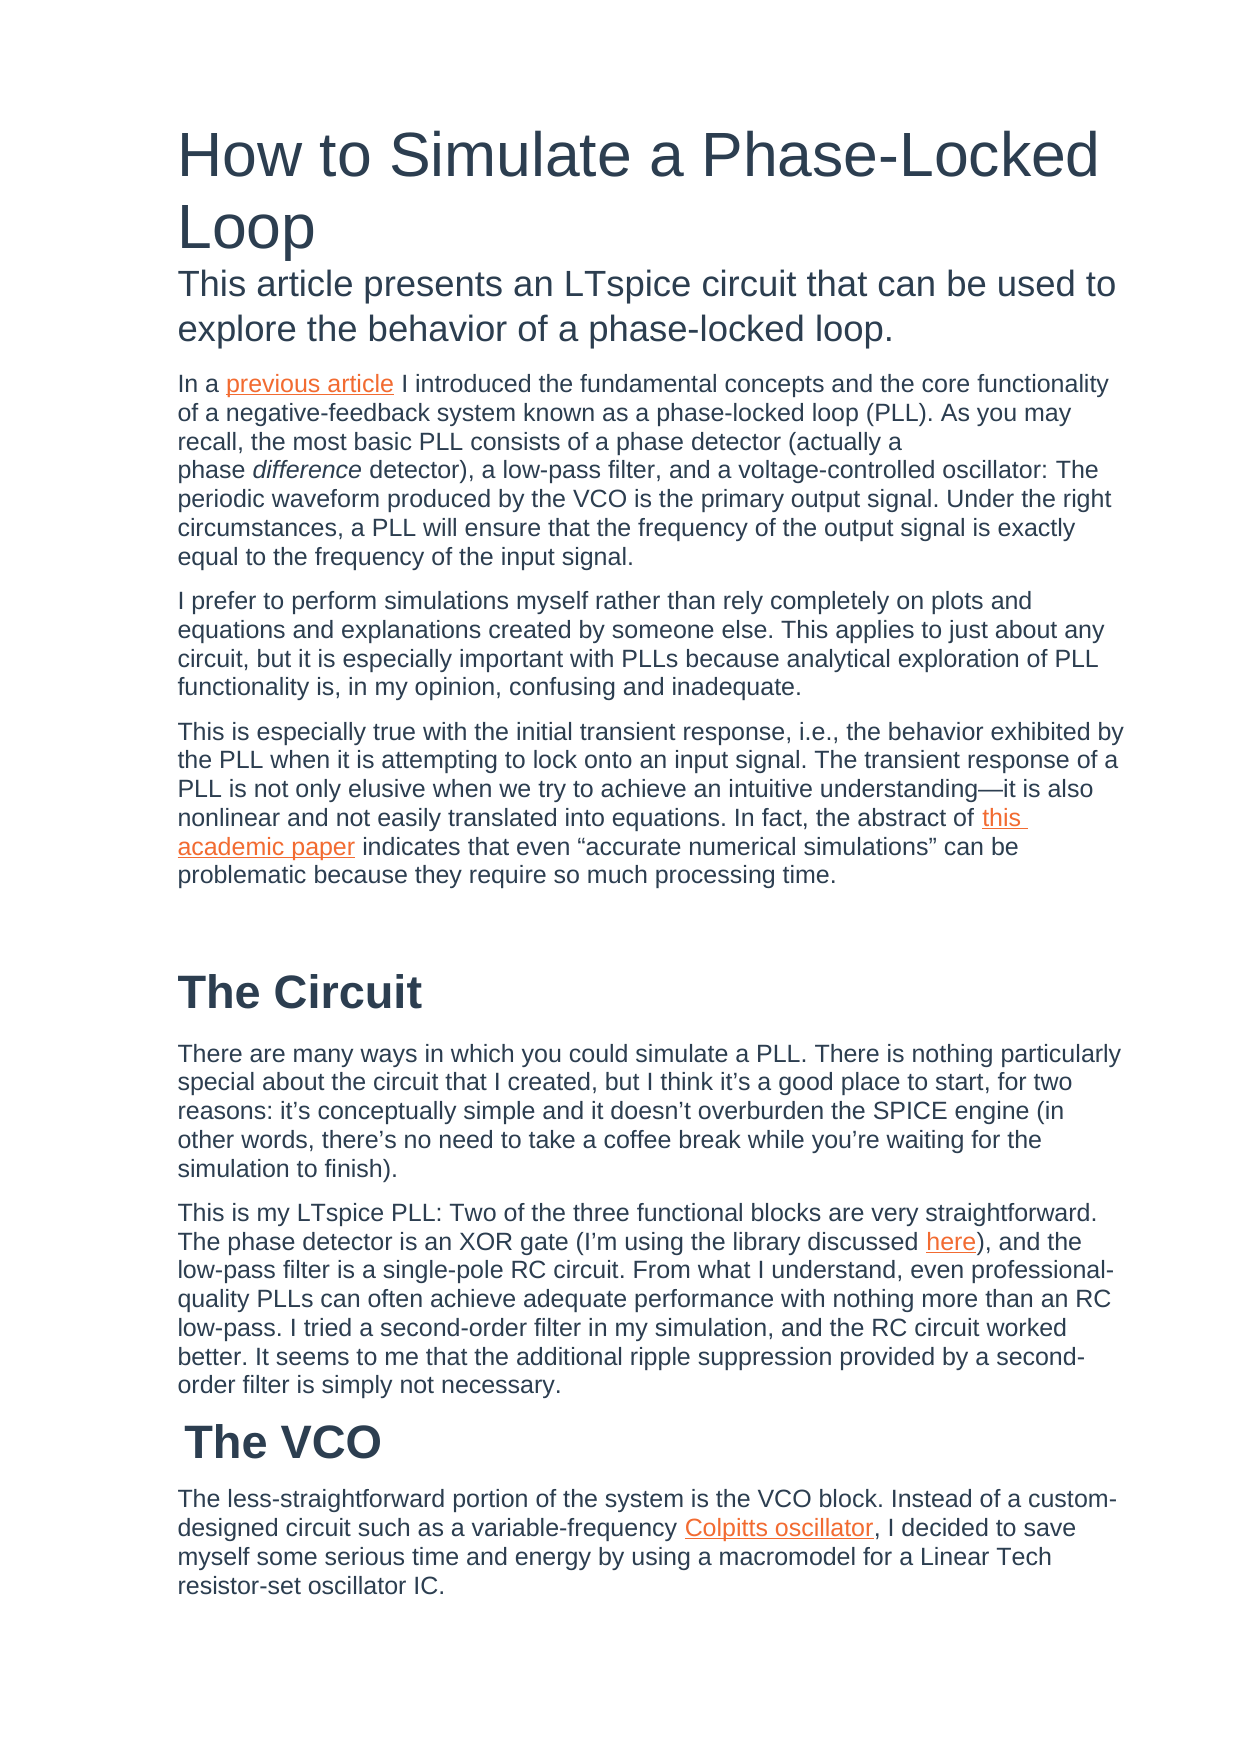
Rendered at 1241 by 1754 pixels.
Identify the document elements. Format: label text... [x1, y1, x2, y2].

text This is especially true with the initial transient response, i.e., the behavior exhibited by the PLL when it is attempting to lock onto an input signal. The transient response of a PLL is not only elusive when we try to achieve an intuitive understanding—it is also nonlinear and not easily translated into equations. In fact, the abstract of this academic paper indicates that even “accurate numerical simulations” can be problematic because they require so much processing time. [177, 717, 1128, 889]
text This is my LTspice PLL: Two of the three functional blocks are very straightforward. The phase detector is an XOR gate (I’m using the library discussed here), and the low-pass filter is a single-pole RC circuit. From what I understand, even professional-quality PLLs can often achieve adequate performance with nothing more than an RC low-pass. I tried a second-order filter in my simulation, and the RC circuit worked better. It seems to me that the additional ripple suppression provided by a second-order filter is simply not necessary. [177, 1198, 1128, 1399]
subtitle The Circuit [177, 965, 1152, 1019]
text There are many ways in which you could simulate a PLL. There is nothing particularly special about the circuit that I created, but I think it’s a good place to start, for two reasons: it’s conceptually simple and it doesn’t overburden the SPICE engine (in other words, there’s no need to take a coffee break while you’re waiting for the simulation to finish). [177, 1039, 1128, 1182]
text I prefer to perform simulations myself rather than rely completely on plots and equations and explanations created by someone else. This applies to just about any circuit, but it is especially important with PLLs because analytical exploration of PLL functionality is, in my opinion, confusing and inadequate. [177, 586, 1128, 701]
text How to Simulate a Phase-Locked Loop [177, 118, 1152, 262]
text The VCO [177, 1415, 1128, 1469]
text The less-straightforward portion of the system is the VCO block. Instead of a custom-designed circuit such as a variable-frequency Colpitts oscillator, I decided to save myself some serious time and energy by using a macromodel for a Linear Tech resistor-set oscillator IC. [177, 1484, 1128, 1599]
text In a previous article I introduced the fundamental concepts and the core functionality of a negative-feedback system known as a phase-locked loop (PLL). As you may recall, the most basic PLL consists of a phase detector (actually a phase difference detector), a low-pass filter, and a voltage-controlled oscillator: The periodic waveform produced by the VCO is the primary output signal. Under the right circumstances, a PLL will ensure that the frequency of the output signal is exactly equal to the frequency of the input signal. [177, 369, 1128, 570]
text This article presents an LTspice circuit that can be used to explore the behavior of a phase-locked loop. [177, 262, 1152, 349]
